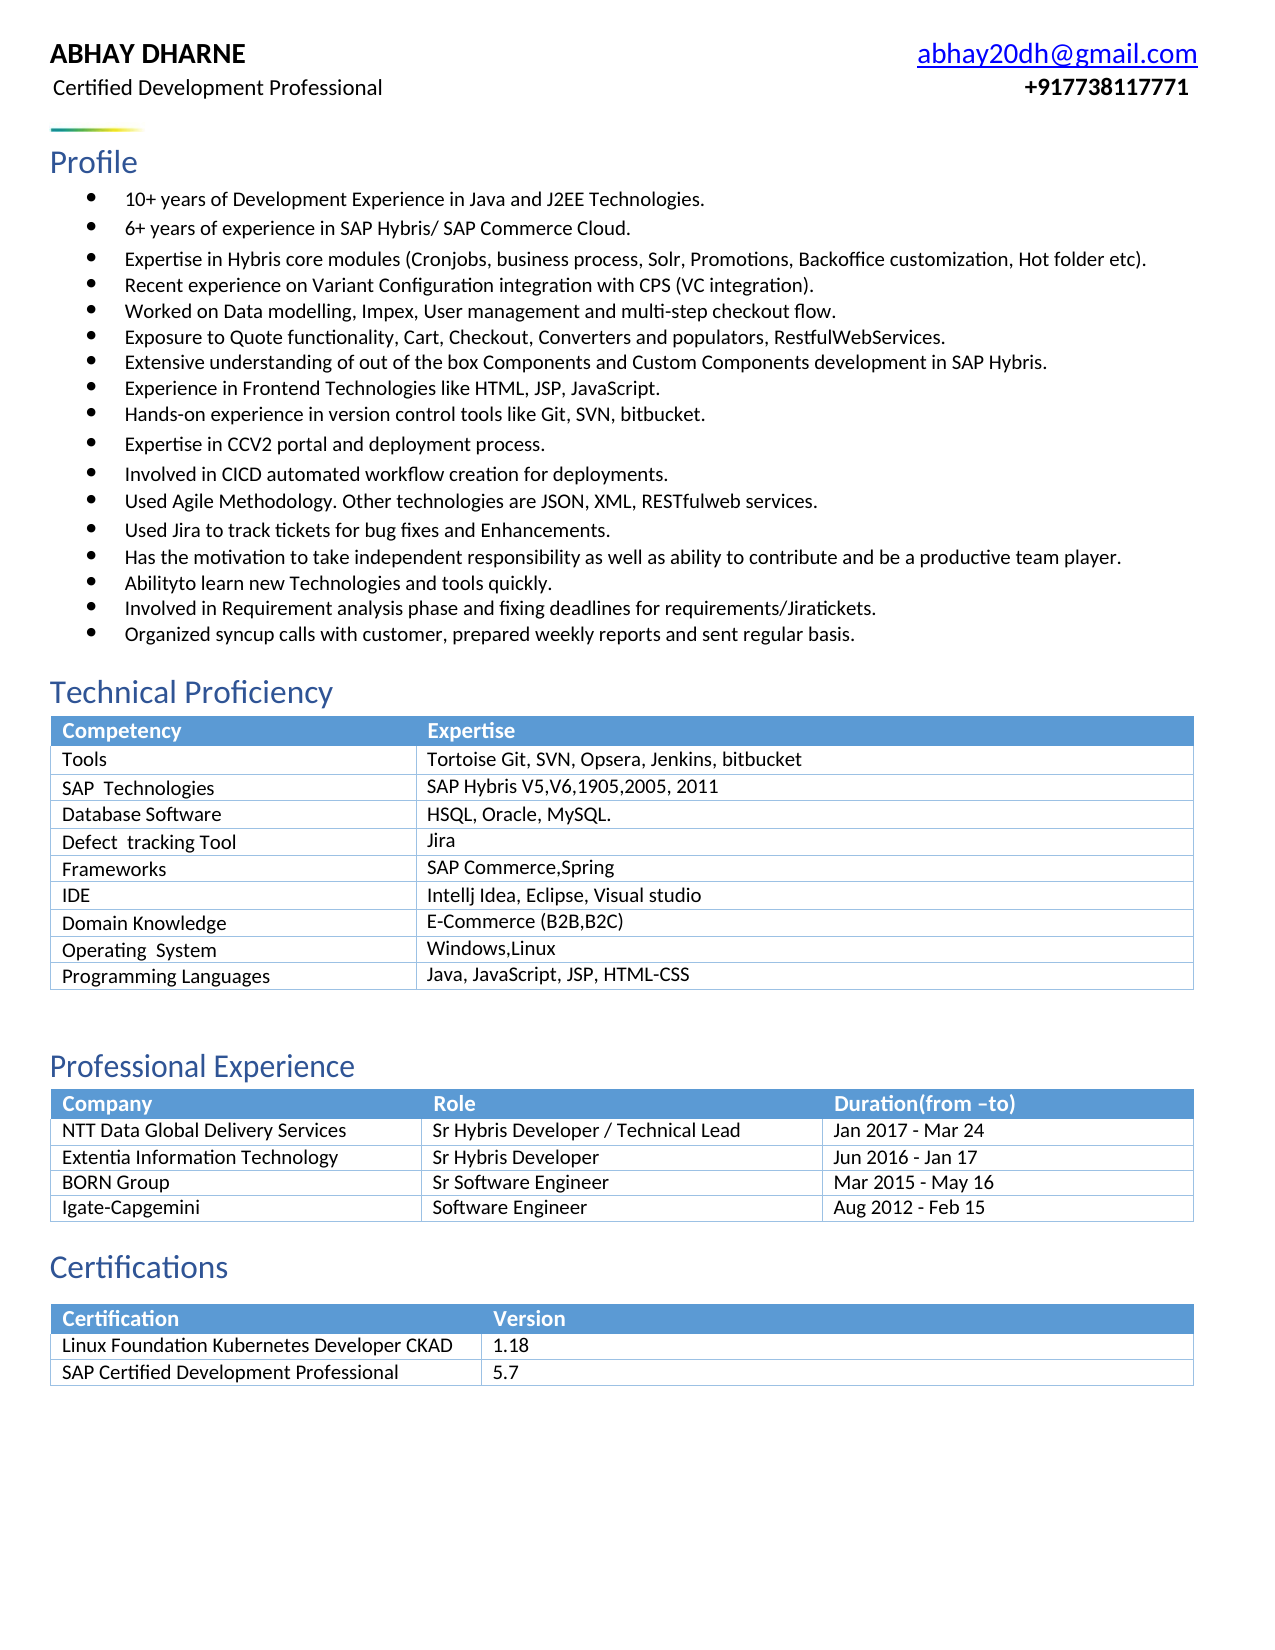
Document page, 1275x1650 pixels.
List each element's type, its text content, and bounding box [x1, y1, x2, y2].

table_cell Jun 2016 - Jan 17 [823, 1146, 1193, 1170]
list 10+ years of Development Experience in Java and J2EE Technologies. [87, 186, 1250, 211]
list Worked on Data modelling, Impex, User management and multi-step checkout flow. [87, 298, 1250, 324]
list Involved in Requirement analysis phase and fixing deadlines for requirements/Jiratickets. [87, 595, 1250, 621]
list Expertise in Hybris core modules (Cronjobs, business process, Solr, Promotions, Backoffice customization, Hot folder etc). [87, 242, 1250, 273]
table_cell Tortoise Git, SVN, Opsera, Jenkins, bitbucket [417, 746, 1193, 773]
list Abilityto learn new Technologies and tools quickly. [87, 570, 1250, 595]
table_cell Windows,Linux [417, 937, 1193, 962]
table_cell Jan 2017 - Mar 24 [823, 1119, 1193, 1144]
table_cell Operating System [51, 937, 416, 962]
table_cell SAP Hybris V5,V6,1905,2005, 2011 [417, 775, 1193, 800]
table_cell SAP Certified Development Professional [51, 1360, 481, 1385]
table_cell NTT Data Global Delivery Services [51, 1119, 421, 1144]
table_cell SAP Commerce,Spring [417, 856, 1193, 881]
table_cell 5.7 [482, 1360, 1193, 1385]
list Expertise in CCV2 portal and deployment process. [87, 427, 1250, 457]
table_cell Domain Knowledge [51, 910, 416, 936]
subtitle Certifications [49, 1247, 1250, 1287]
table_cell Tools [51, 746, 416, 773]
list Used Jira to track tickets for bug fixes and Enhancements. [87, 513, 1250, 544]
table_cell Programming Languages [51, 963, 416, 989]
table_cell Igate-Capgemini [51, 1196, 421, 1221]
table_cell BORN Group [51, 1171, 421, 1195]
table_header Company [51, 1089, 421, 1119]
table_cell HSQL, Oracle, MySQL. [417, 801, 1193, 828]
table_cell Database Software [51, 801, 416, 828]
table_cell Sr Hybris Developer / Technical Lead [422, 1119, 822, 1144]
table_cell SAP Technologies [51, 775, 416, 800]
table_cell IDE [51, 882, 416, 909]
table_cell Sr Software Engineer [422, 1171, 822, 1195]
table_cell Aug 2012 - Feb 15 [823, 1196, 1193, 1221]
table_header Role [421, 1089, 823, 1119]
list Has the motivation to take independent responsibility as well as ability to contribute and be a productive team player. [87, 544, 1250, 570]
table_cell Extentia Information Technology [51, 1146, 421, 1170]
table_header Expertise [416, 716, 1194, 746]
list Involved in CICD automated workflow creation for deployments. [87, 457, 1250, 488]
table_header Certification Version [51, 1304, 1194, 1334]
table_cell E-Commerce (B2B,B2C) [417, 910, 1193, 936]
table_cell Frameworks [51, 856, 416, 881]
table_header Duration(from –to) [823, 1089, 1194, 1119]
list Exposure to Quote functionality, Cart, Checkout, Converters and populators, RestfulWebServices. [87, 324, 1250, 349]
table_cell 1.18 [482, 1334, 1193, 1359]
table_cell Sr Hybris Developer [422, 1146, 822, 1170]
table_cell Java, JavaScript, JSP, HTML-CSS [417, 963, 1193, 989]
list Hands-on experience in version control tools like Git, SVN, bitbucket. [87, 401, 1250, 427]
text ABHAY DHARNE abhay20dh@gmail.com [49, 35, 1250, 71]
subtitle Technical Proficiency [49, 672, 1250, 712]
table_cell Mar 2015 - May 16 [823, 1171, 1193, 1195]
table_cell Defect tracking Tool [51, 829, 416, 854]
table_cell Linux Foundation Kubernetes Developer CKAD [51, 1334, 481, 1359]
list Extensive understanding of out of the box Components and Custom Components development in SAP Hybris. [87, 349, 1250, 375]
list Used Agile Methodology. Other technologies are JSON, XML, RESTfulweb services. [87, 488, 1250, 513]
list Organized syncup calls with customer, prepared weekly reports and sent regular basis. [87, 621, 1250, 647]
table_cell Jira [417, 829, 1193, 854]
table_cell Software Engineer [422, 1196, 822, 1221]
text Professional Experience [49, 1045, 1250, 1086]
list Recent experience on Variant Configuration integration with CPS (VC integration). [87, 273, 1250, 298]
table_cell Intellj Idea, Eclipse, Visual studio [417, 882, 1193, 909]
text Certified Development Professional +917738117771 [37, 71, 1250, 102]
subtitle Profile [49, 142, 1250, 182]
picture [49, 122, 145, 132]
list 6+ years of experience in SAP Hybris/ SAP Commerce Cloud. [87, 211, 1250, 242]
list Experience in Frontend Technologies like HTML, JSP, JavaScript. [87, 375, 1250, 401]
table_header Competency [51, 716, 416, 746]
